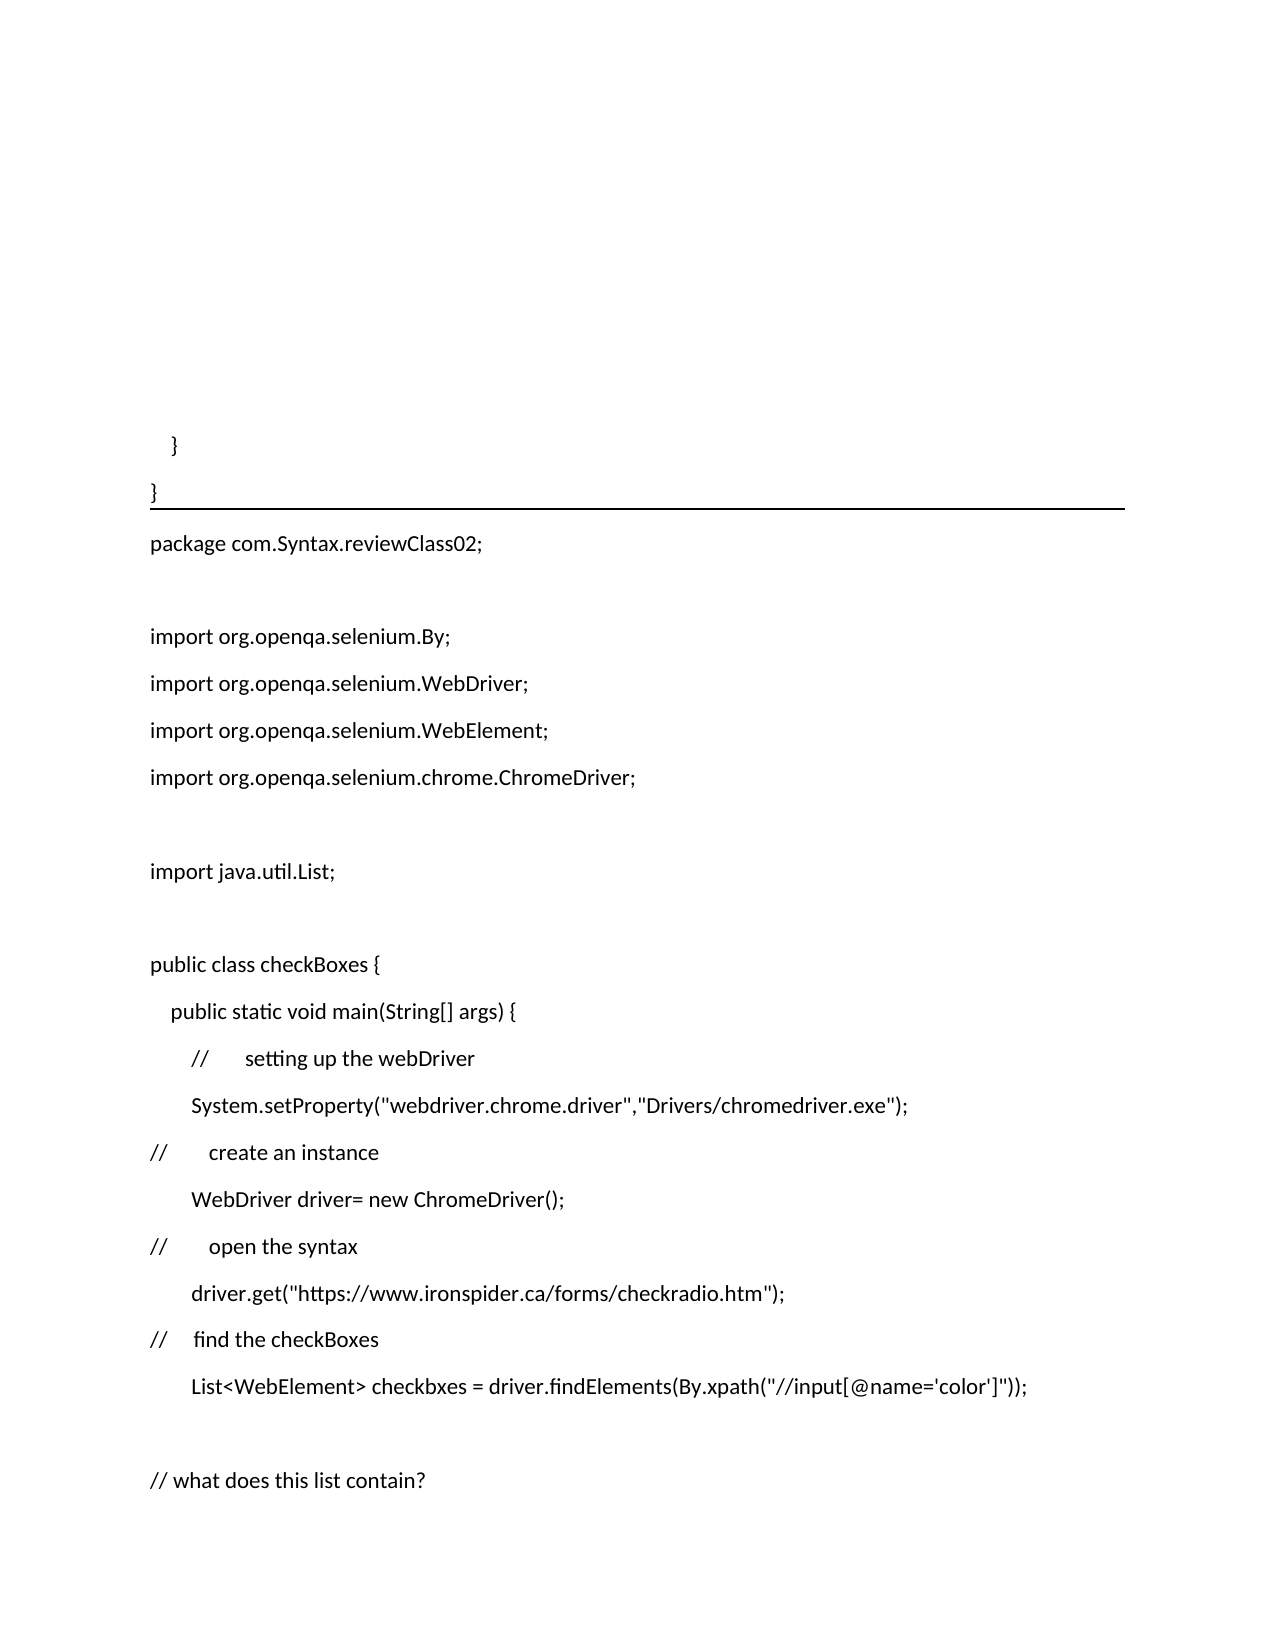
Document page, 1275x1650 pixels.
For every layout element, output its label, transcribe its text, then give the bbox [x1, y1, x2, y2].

text package com.Syntax.reviewClass02; [150, 529, 1125, 557]
text import org.openqa.selenium.WebElement; [150, 716, 1125, 744]
text public class checkBoxes { [150, 951, 1125, 978]
text import org.openqa.selenium.chrome.ChromeDriver; [150, 763, 1125, 791]
text // setting up the webDriver [150, 1044, 1125, 1072]
text // what does this list contain? [150, 1466, 1125, 1494]
text List<WebElement> checkbxes = driver.findElements(By.xpath("//input[@name='color']")); [150, 1372, 1125, 1400]
text WebDriver driver= new ChromeDriver(); [150, 1185, 1125, 1213]
text System.setProperty("webdriver.chrome.driver","Drivers/chromedriver.exe"); [150, 1091, 1125, 1119]
text } [150, 478, 1125, 508]
text } [150, 431, 1125, 459]
text // find the checkBoxes [150, 1326, 1125, 1353]
text import org.openqa.selenium.By; [150, 622, 1125, 650]
text driver.get("https://www.ironspider.ca/forms/checkradio.htm"); [150, 1279, 1125, 1307]
text // open the syntax [150, 1232, 1125, 1260]
text public static void main(String[] args) { [150, 997, 1125, 1025]
text import java.util.List; [150, 857, 1125, 885]
text // create an instance [150, 1138, 1125, 1166]
text import org.openqa.selenium.WebDriver; [150, 669, 1125, 697]
